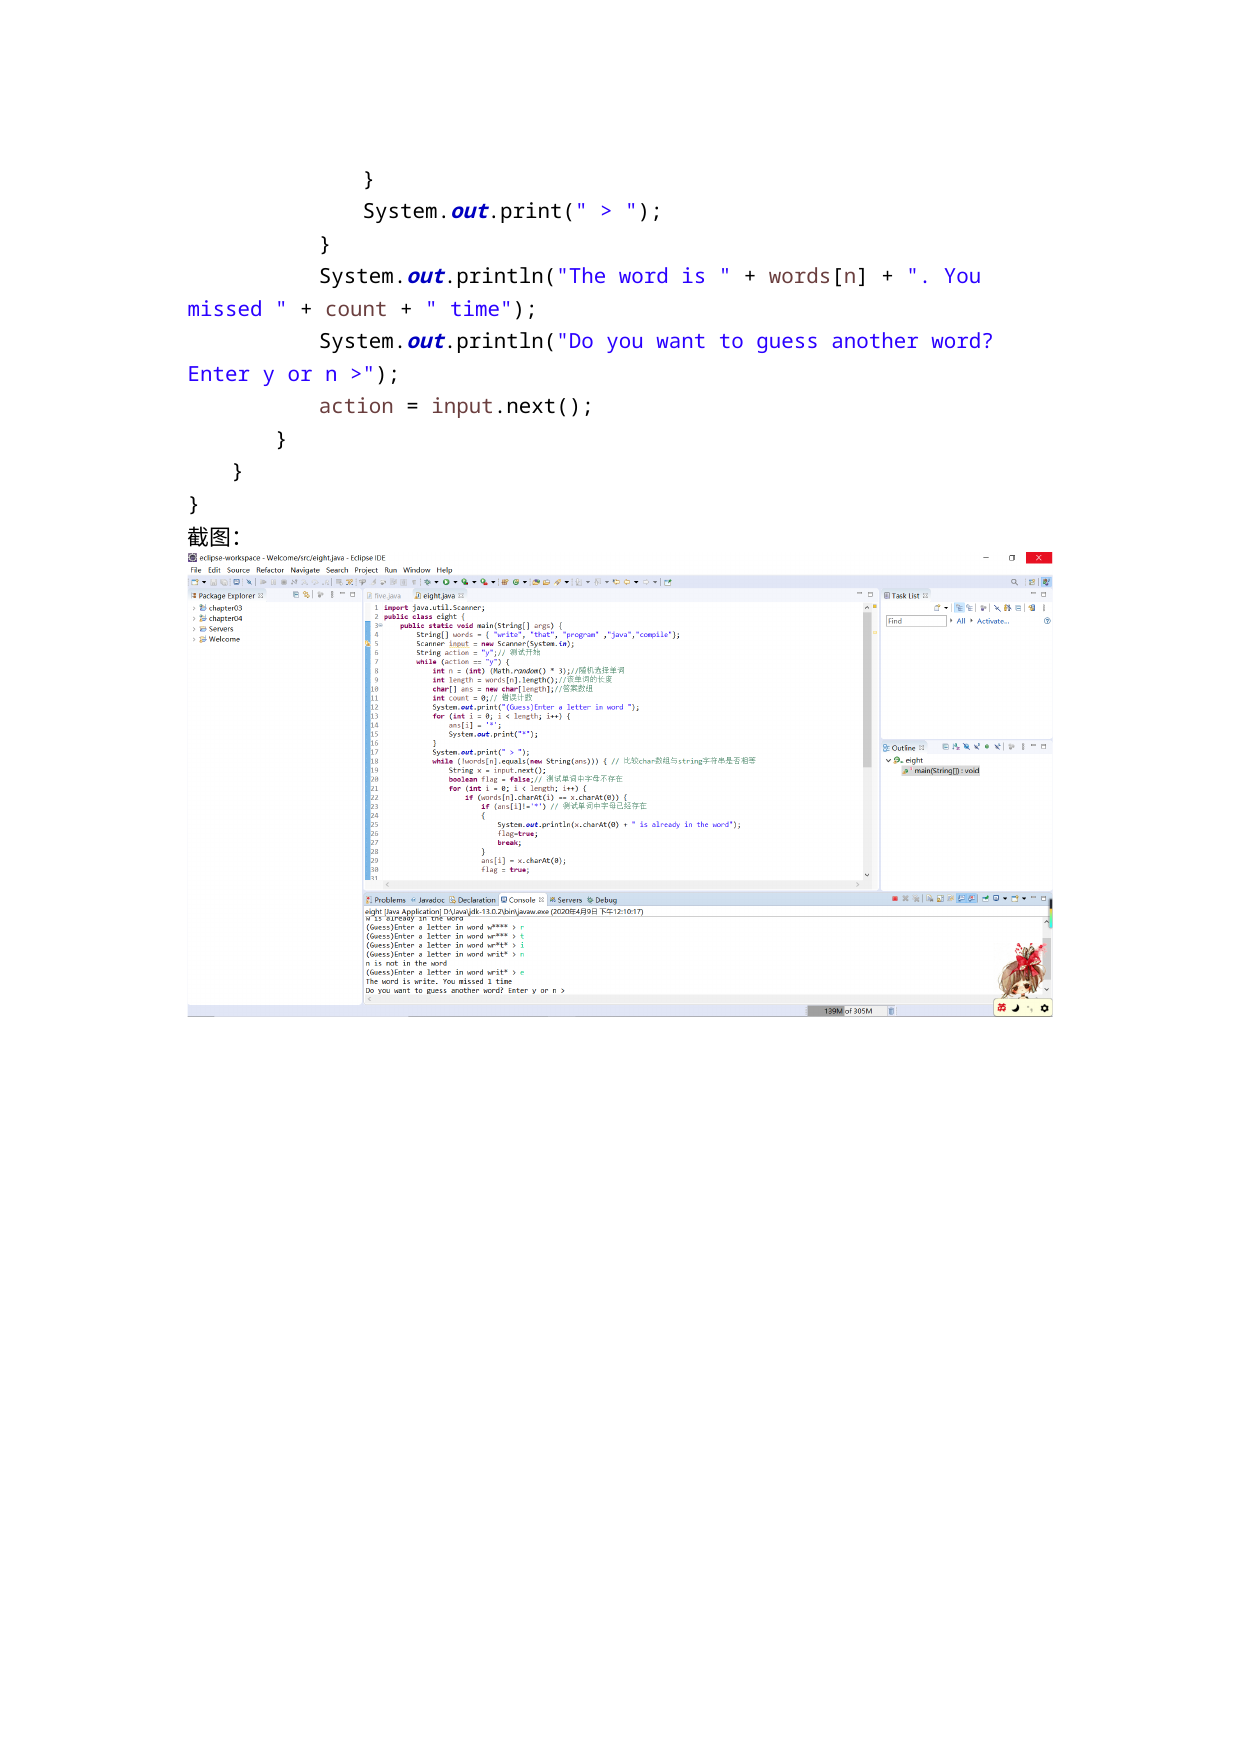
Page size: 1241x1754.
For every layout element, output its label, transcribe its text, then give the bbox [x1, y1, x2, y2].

text } [187, 454, 1053, 487]
text System.out.println("The word is " + words[n] + ". You missed " + count + " time"); [187, 259, 1053, 324]
text } [187, 162, 1053, 194]
text 截图： [187, 519, 1053, 552]
text System.out.println("Do you want to guess another word? Enter y or n >"); [187, 324, 1053, 389]
text } [187, 227, 1053, 259]
text } [187, 487, 1053, 519]
picture [187, 552, 1053, 1017]
text action = input.next(); [187, 389, 1053, 422]
text System.out.print(" > "); [187, 194, 1053, 227]
text } [187, 422, 1053, 454]
